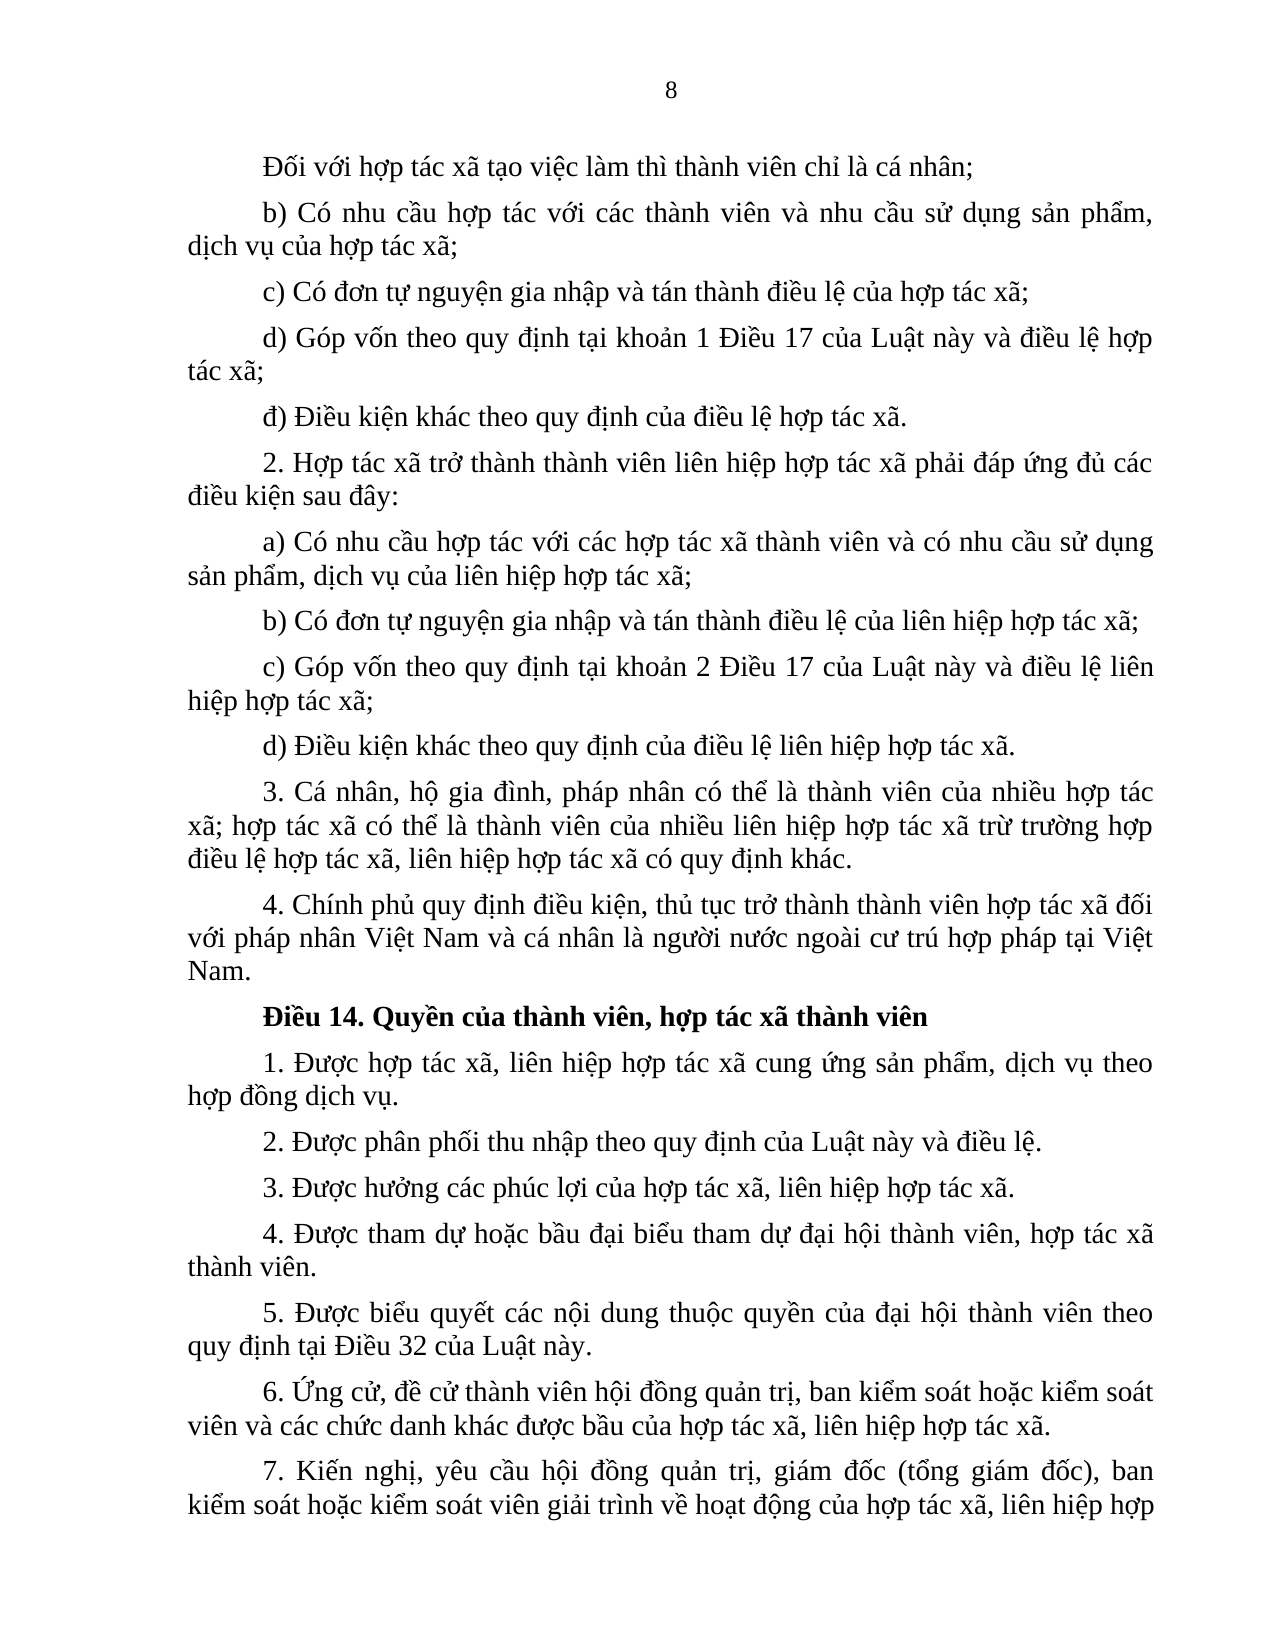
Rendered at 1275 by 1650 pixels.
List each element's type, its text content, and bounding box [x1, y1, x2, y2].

text 4. Được tham dự hoặc bầu đại biểu tham dự đại hội thành viên, hợp tác xã thành viên. [187, 1217, 1155, 1283]
text c) Có đơn tự nguyện gia nhập và tán thành điều lệ của hợp tác xã; [187, 275, 1155, 308]
text 4. Chính phủ quy định điều kiện, thủ tục trở thành thành viên hợp tác xã đối với pháp nhân Việt và cá nhân là người nước ngoài cư trú hợp pháp tại Việt . [187, 887, 1155, 987]
text a) Có nhu cầu hợp tác với các hợp tác xã thành viên và có nhu cầu sử dụng sản phẩm, dịch vụ của liên hiệp hợp tác xã; [187, 525, 1155, 592]
text d) Điều kiện khác theo quy định của điều lệ liên hiệp hợp tác xã. [187, 729, 1155, 762]
text 2. Được phân phối thu nhập theo quy định của Luật này và điều lệ. [187, 1125, 1155, 1158]
text 3. Được hưởng các phúc lợi của hợp tác xã, liên hiệp hợp tác xã. [187, 1171, 1155, 1204]
text b) Có nhu cầu hợp tác với các thành viên và nhu cầu sử dụng sản phẩm, dịch vụ của hợp tác xã; [187, 196, 1155, 262]
text 1. Được hợp tác xã, liên hiệp hợp tác xã cung ứng sản phẩm, dịch vụ theo hợp đồng dịch vụ. [187, 1046, 1155, 1112]
text 5. Được biểu quyết các nội dung thuộc quyền của đại hội thành viên theo quy định tại Điều 32 của Luật này. [187, 1296, 1155, 1362]
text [187, 1454, 1155, 1521]
text 3. Cá nhân, hộ gia đình, pháp nhân có thể là thành viên của nhiều hợp tác xã; hợp tác xã có thể là thành viên của nhiều liên hiệp hợp tác xã trừ trường hợp điều lệ hợp tác xã, liên hiệp hợp tác xã có quy định khác. [187, 775, 1155, 875]
text 2. Hợp tác xã trở thành thành viên liên hiệp hợp tác xã phải đáp ứng đủ các điều kiện sau đây: [187, 446, 1155, 512]
text đ) Điều kiện khác theo quy định của điều lệ hợp tác xã. [187, 400, 1155, 433]
text c) Góp vốn theo quy định tại khoản 2 Điều 17 của Luật này và điều lệ liên hiệp hợp tác xã; [187, 650, 1155, 717]
text b) Có đơn tự nguyện gia nhập và tán thành điều lệ của liên hiệp hợp tác xã; [187, 604, 1155, 637]
text Đối với hợp tác xã tạo việc làm thì thành viên chỉ là cá nhân; [187, 150, 1155, 183]
text d) Góp vốn theo quy định tại khoản 1 Điều 17 của Luật này và điều lệ hợp tác xã; [187, 321, 1155, 387]
text Điều 14. Quyền của thành viên, hợp tác xã thành viên [187, 1000, 1155, 1033]
text 6. Ứng cử, đề cử thành viên hội đồng quản trị, ban kiểm soát hoặc kiểm soát viên và các chức danh khác được bầu của hợp tác xã, liên hiệp hợp tác xã. [187, 1375, 1155, 1442]
